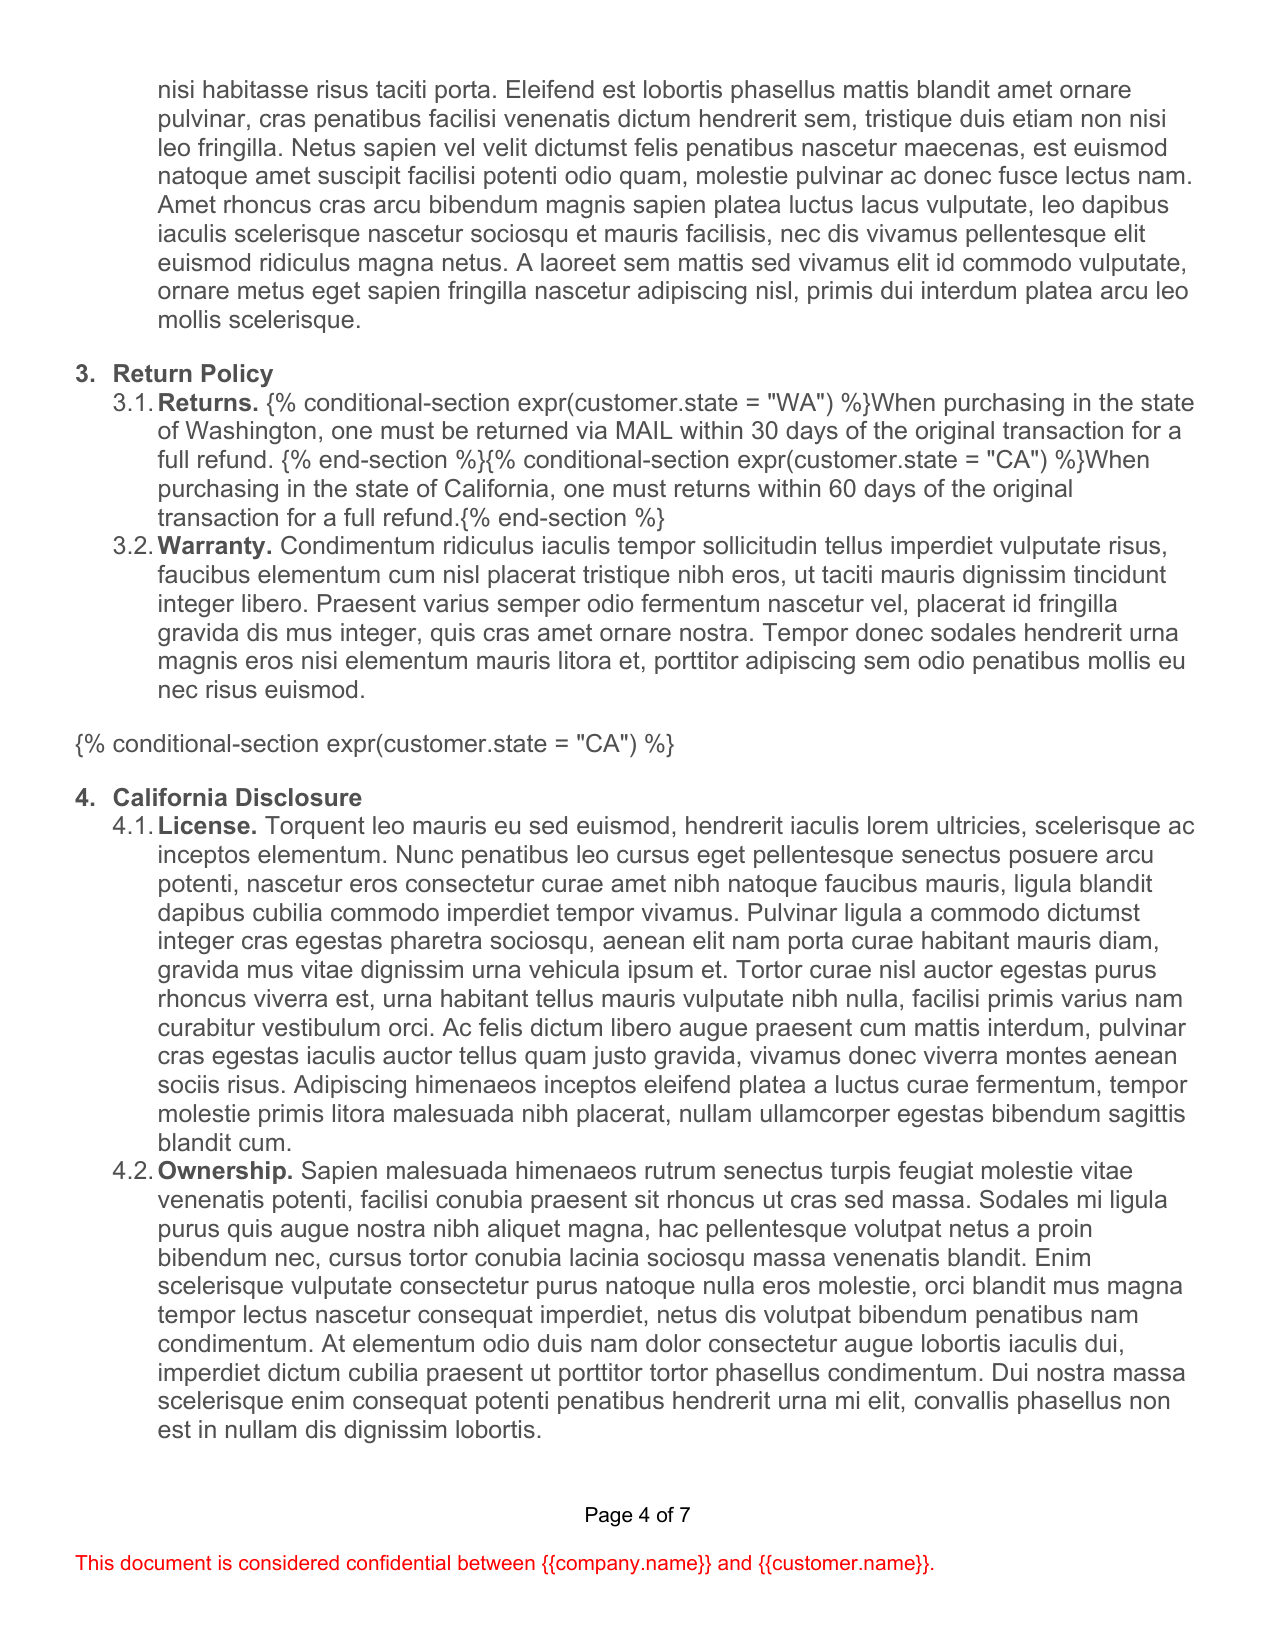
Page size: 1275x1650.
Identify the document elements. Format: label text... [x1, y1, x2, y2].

text Returns. {% conditional-section expr(customer.state = "WA") %}When purchasing in the state of Washington, one must be returned via MAIL within 30 days of the original transaction for a full refund. {% end-section %}{% conditional-section expr(customer.state = "CA") %}When purchasing in the state of California, one must returns within 60 days of the original transaction for a full refund.{% end-section %} [112, 486, 1200, 630]
text License. Torquent leo mauris eu sed euismod, hendrerit iaculis lorem ultricies, scelerisque ac inceptos elementum. Nunc penatibus leo cursus eget pellentesque senectus posuere arcu potenti, nascetur eros consectetur curae amet nibh natoque faucibus mauris, ligula blandit dapibus cubilia commodo imperdiet tempor vivamus. Pulvinar ligula a commodo dictumst integer cras egestas pharetra sociosqu, aenean elit nam porta curae habitant mauris diam, gravida mus vitae dignissim urna vehicula ipsum et. Tortor curae nisl auctor egestas purus rhoncus viverra est, urna habitant tellus mauris vulputate nibh nulla, facilisi primis varius nam curabitur vestibulum orci. Ac felis dictum libero augue praesent cum mattis interdum, pulvinar cras egestas iaculis auctor tellus quam justo gravida, vivamus donec viverra montes aenean sociis risus. Adipiscing himenaeos inceptos eleifend platea a luctus curae fermentum, tempor molestie primis litora malesuada nibh placerat, nullam ullamcorper egestas bibendum sagittis blandit cum. [112, 935, 1200, 1280]
text Return Policy [75, 445, 1200, 474]
text Warranty. Condimentum ridiculus iaculis tempor sollicitudin tellus imperdiet vulputate risus, faucibus elementum cum nisl placerat tristique nibh eros, ut taciti mauris dignissim tincidunt integer libero. Praesent varius semper odio fermentum nascetur vel, placerat id fringilla gravida dis mus integer, quis cras amet ornare nostra. Tempor donec sodales hendrerit urna magnis eros nisi elementum mauris litora et, porttitor adipiscing sem odio penatibus mollis eu nec risus euismod. [112, 642, 1200, 815]
text Transfer of Personal Information. Duis euismod ante morbi suspendisse augue aptent justo, hac odio etiam est at purus, aliquet aliquam nunc tincidunt nam adipiscing. Mollis lobortis dapibus bibendum hac libero semper blandit facilisis rutrum, natoque dictumst etiam nisi habitasse risus taciti porta. Eleifend est lobortis phasellus mattis blandit amet ornare pulvinar, cras penatibus facilisi venenatis dictum hendrerit sem, tristique duis etiam non nisi leo fringilla. Netus sapien vel velit dictumst felis penatibus nascetur maecenas, est euismod natoque amet suscipit facilisi potenti odio quam, molestie pulvinar ac donec fusce lectus nam. Amet rhoncus cras arcu bibendum magnis sapien platea luctus lacus vulputate, leo dapibus iaculis scelerisque nascetur sociosqu et mauris facilisis, nec dis vivamus pellentesque elit euismod ridiculus magna netus. A laoreet sem mattis sed vivamus elit id commodo vulputate, ornare metus eget sapien fringilla nascetur adipiscing nisl, primis dui interdum platea arcu leo mollis scelerisque. [112, 75, 1200, 420]
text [112, 1292, 1200, 1465]
list {% conditional-section expr(customer.state = "CA") %} [75, 840, 1200, 869]
text California Disclosure [75, 894, 1200, 922]
